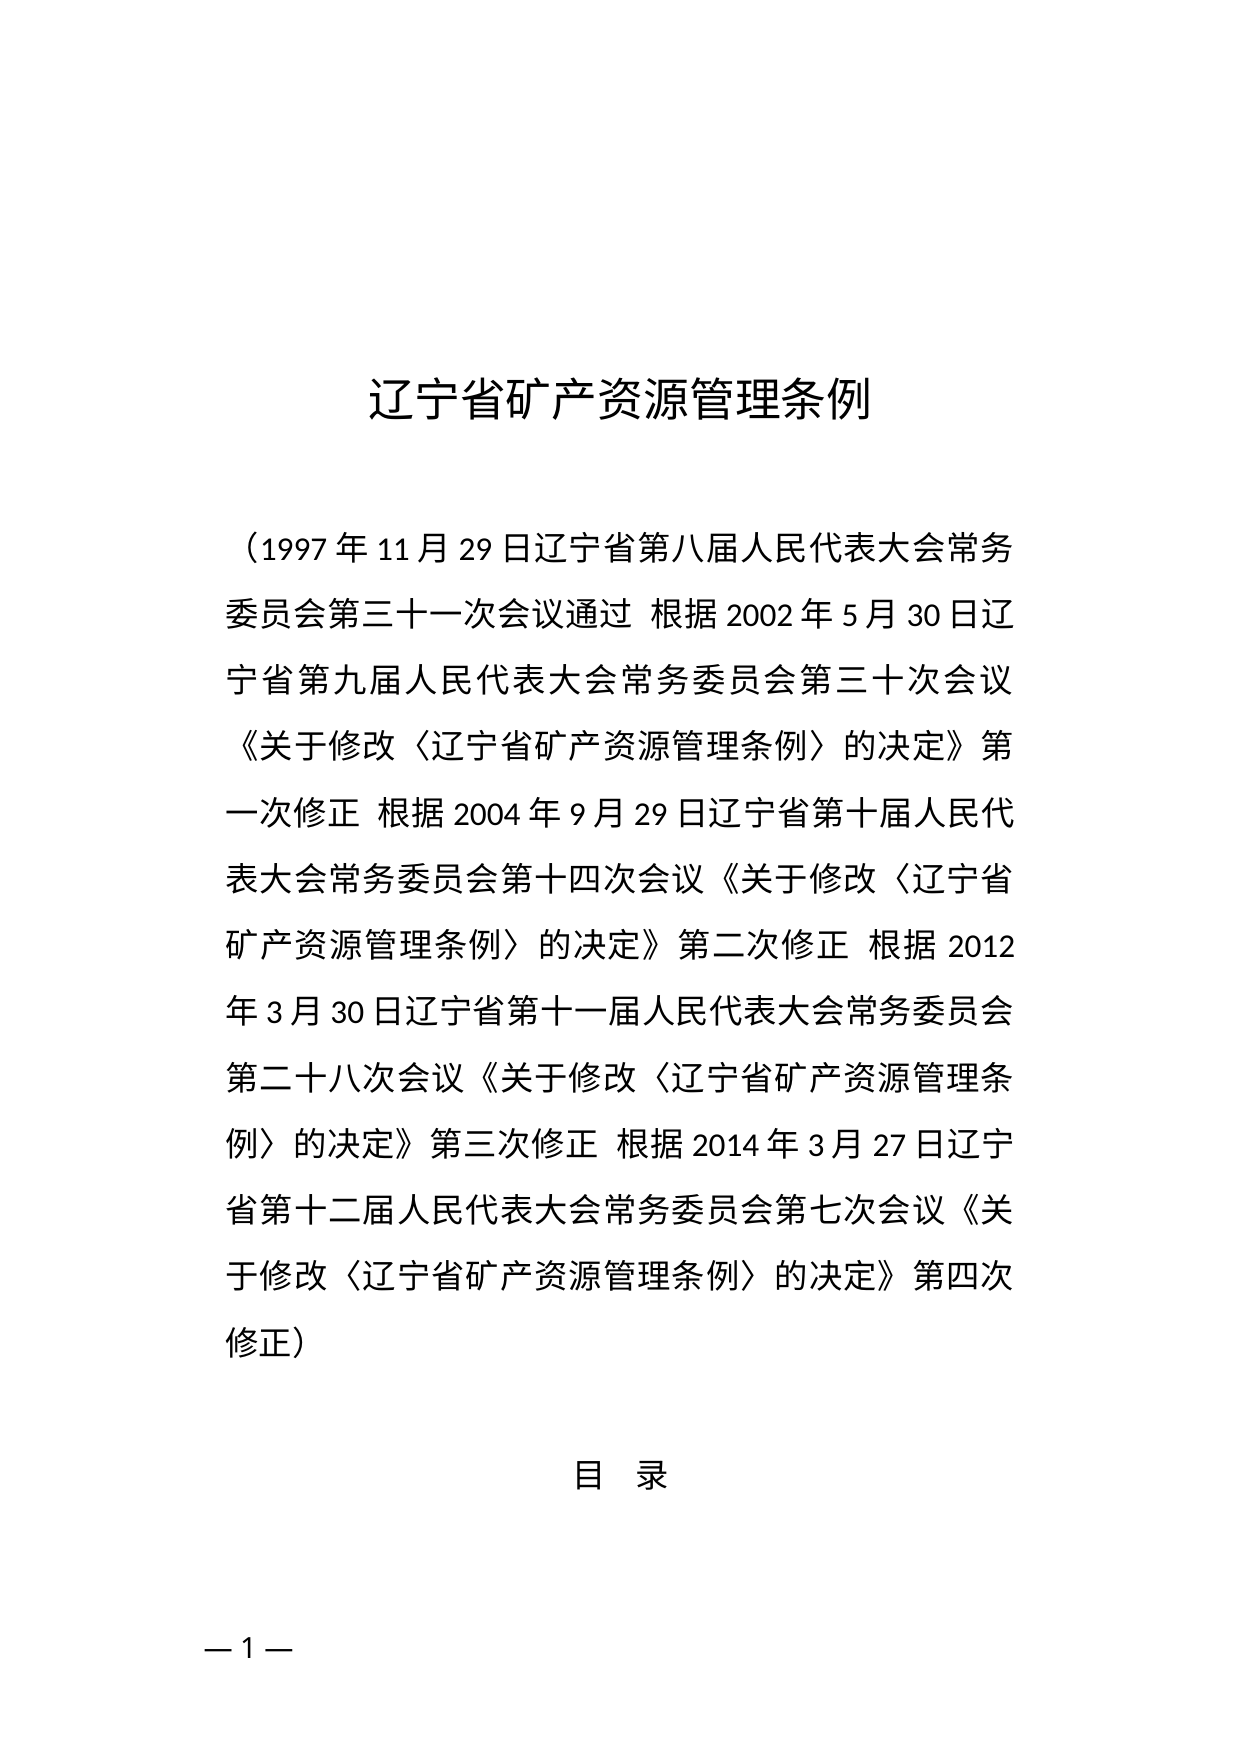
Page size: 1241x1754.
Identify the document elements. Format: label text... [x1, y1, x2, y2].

text （1997年11月29日辽宁省第八届人民代表大会常务委员会第三十一次会议通过 根据2002年5月30日辽宁省第九届人民代表大会常务委员会第三十次会议《关于修改〈辽宁省矿产资源管理条例〉的决定》第一次修正 根据2004年9月29日辽宁省第十届人民代表大会常务委员会第十四次会议《关于修改〈辽宁省矿产资源管理条例〉的决定》第二次修正 根据2012年3月30日辽宁省第十一届人民代表大会常务委员会第二十八次会议《关于修改〈辽宁省矿产资源管理条例〉的决定》第三次修正 根据2014年3月27日辽宁省第十二届人民代表大会常务委员会第七次会议《关于修改〈辽宁省矿产资源管理条例〉的决定》第四次修正） [225, 513, 1015, 1374]
text 辽宁省矿产资源管理条例 [159, 347, 1081, 446]
text 目 录 [159, 1440, 1081, 1506]
